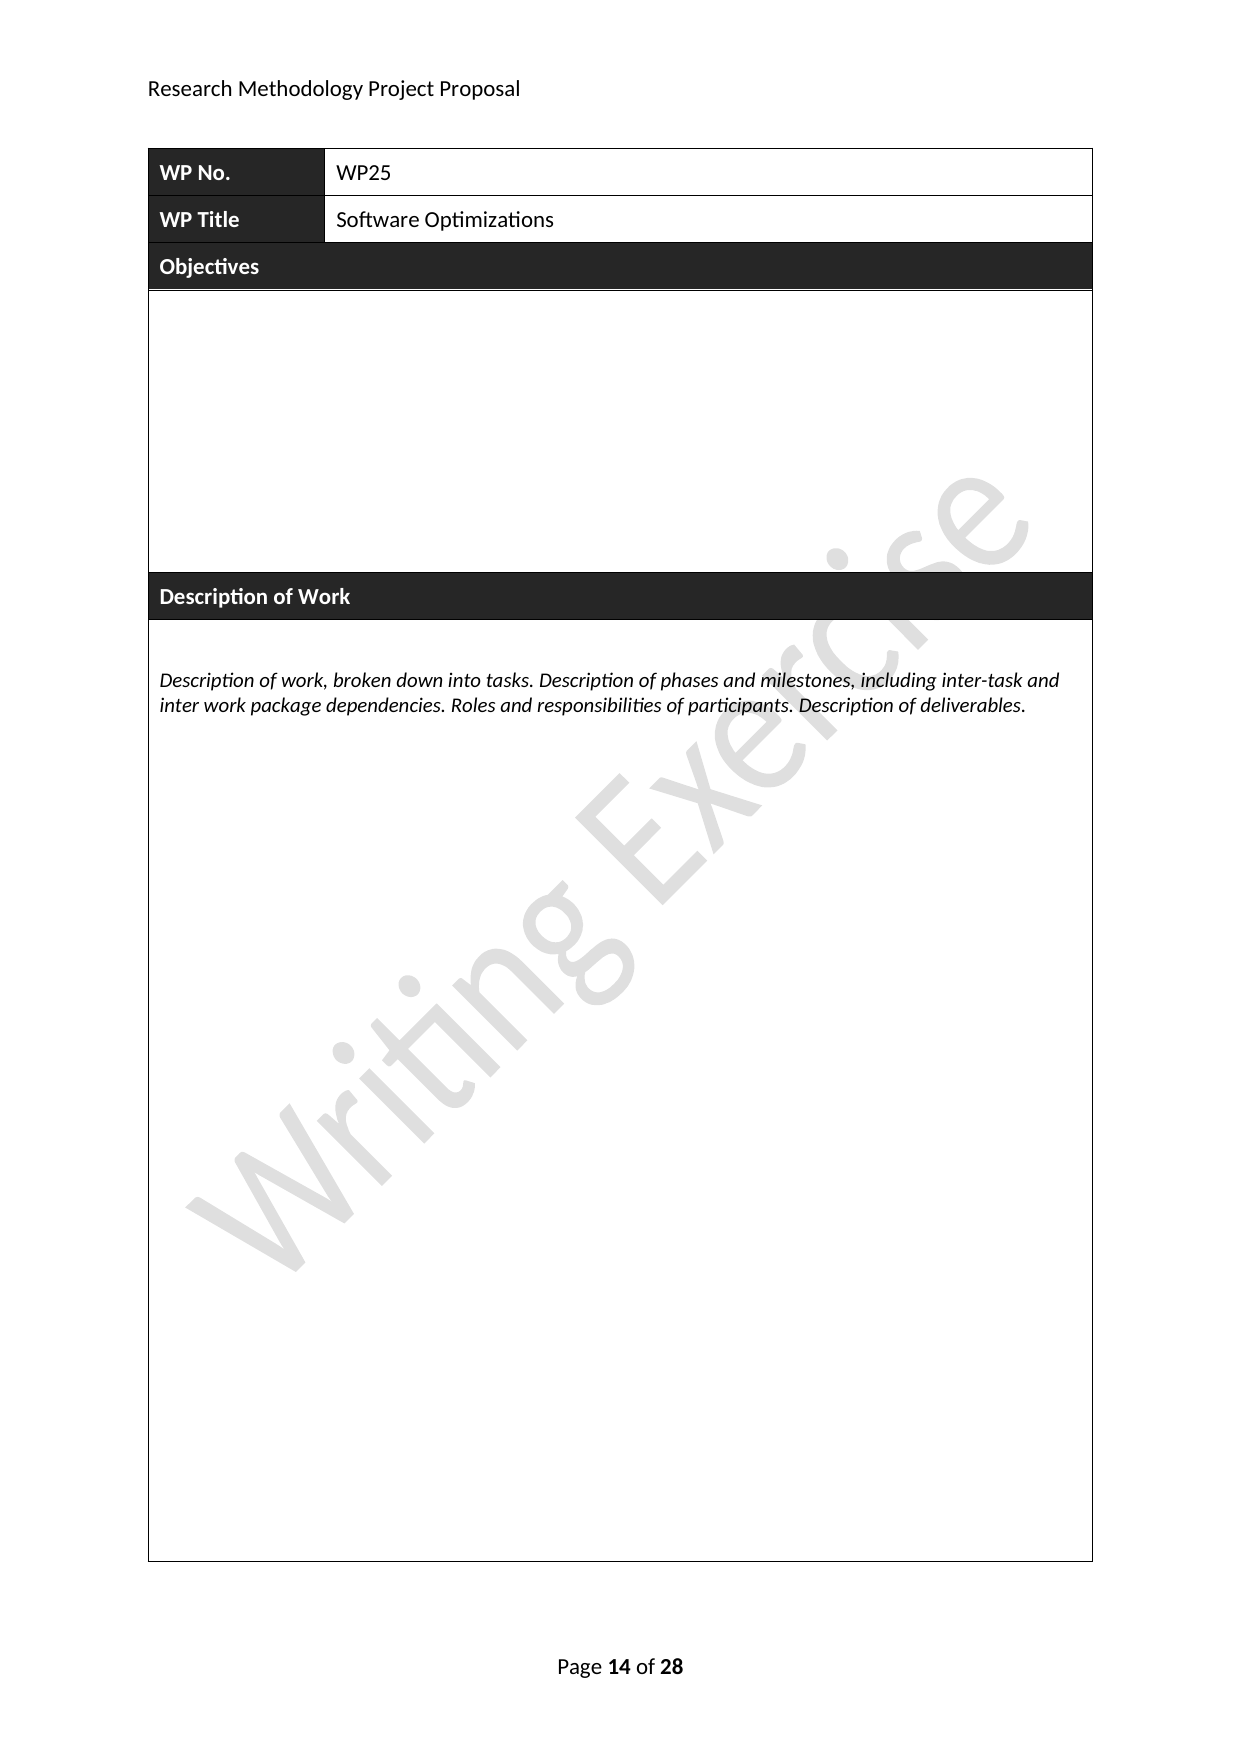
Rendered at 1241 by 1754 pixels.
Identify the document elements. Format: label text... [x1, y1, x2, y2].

table_cell Software Optimizations [325, 196, 1092, 242]
table_cell WP Title [149, 196, 324, 242]
table_cell [149, 291, 1092, 572]
table_cell Description of Work [149, 573, 1092, 619]
table_cell Description of work, broken down into tasks. Description of phases and milestones, including inter-task and inter work package dependencies. Roles and responsibilities of participants. Description of deliverables. [149, 620, 1092, 1561]
table_header WP No. [149, 149, 324, 195]
table_header WP25 [325, 149, 1092, 195]
table_cell Objectives [149, 243, 1092, 289]
